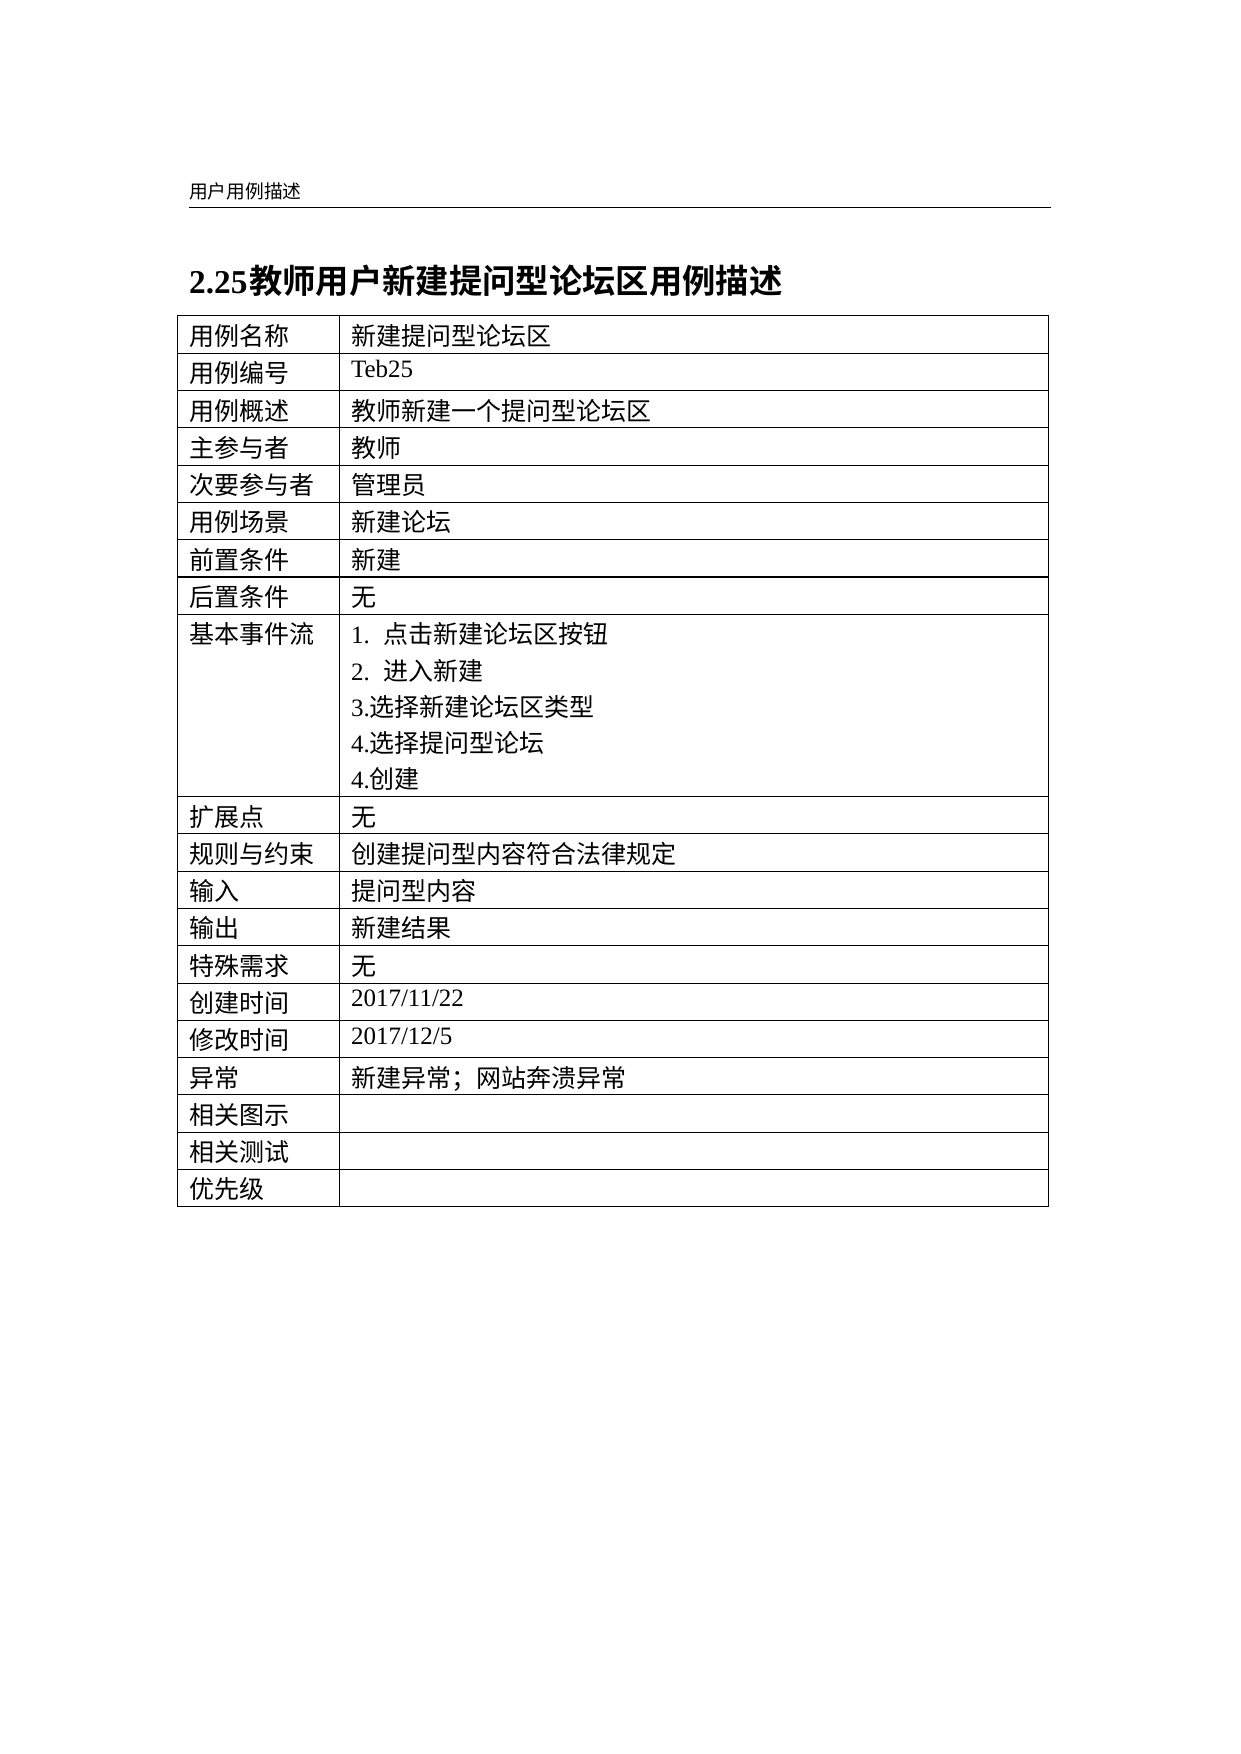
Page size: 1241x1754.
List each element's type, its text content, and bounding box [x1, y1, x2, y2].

table_cell 异常 [178, 1058, 339, 1094]
table_cell 2017/12/5 [340, 1021, 1048, 1057]
table_cell 相关测试 [178, 1133, 339, 1169]
table_cell 主参与者 [178, 428, 339, 464]
table_cell 教师 [340, 428, 1048, 464]
table_cell 2017/11/22 [340, 984, 1048, 1020]
table_header 用例名称 [178, 316, 339, 353]
table_cell 输出 [178, 909, 339, 945]
table_cell 后置条件 [178, 578, 339, 614]
table_cell 教师新建一个提问型论坛区 [340, 391, 1048, 427]
table_header 新建提问型论坛区 [340, 316, 1048, 353]
table_cell [340, 1133, 1048, 1169]
table_cell [340, 1170, 1048, 1206]
table_cell 管理员 [340, 466, 1048, 502]
table_cell 优先级 [178, 1170, 339, 1206]
table_cell 用例概述 [178, 391, 339, 427]
table_cell 特殊需求 [178, 946, 339, 982]
table_cell 点击新建论坛区按钮 进入新建 3.选择新建论坛区类型 4.选择提问型论坛 4.创建 [340, 615, 1048, 796]
table_cell 无 [340, 797, 1048, 833]
table_cell 无 [340, 946, 1048, 982]
table_cell Teb25 [340, 354, 1048, 390]
table_cell 新建 [340, 540, 1048, 576]
table_cell 新建异常；网站奔溃异常 [340, 1058, 1048, 1094]
table_cell 次要参与者 [178, 466, 339, 502]
table_cell 用例编号 [178, 354, 339, 390]
table_cell 规则与约束 [178, 834, 339, 871]
table_cell 基本事件流 [178, 615, 339, 796]
table_cell 提问型内容 [340, 872, 1048, 908]
table_cell 修改时间 [178, 1021, 339, 1057]
table_cell 输入 [178, 872, 339, 908]
table_cell 前置条件 [178, 540, 339, 576]
table_cell 无 [340, 578, 1048, 614]
table_cell 扩展点 [178, 797, 339, 833]
table_cell [340, 1095, 1048, 1132]
table_cell 相关图示 [178, 1095, 339, 1132]
subtitle 教师用户新建提问型论坛区用例描述 [189, 254, 1051, 303]
table_cell 新建论坛 [340, 503, 1048, 539]
table_cell 创建时间 [178, 984, 339, 1020]
table_cell 新建结果 [340, 909, 1048, 945]
table_cell 用例场景 [178, 503, 339, 539]
table_cell 创建提问型内容符合法律规定 [340, 834, 1048, 871]
